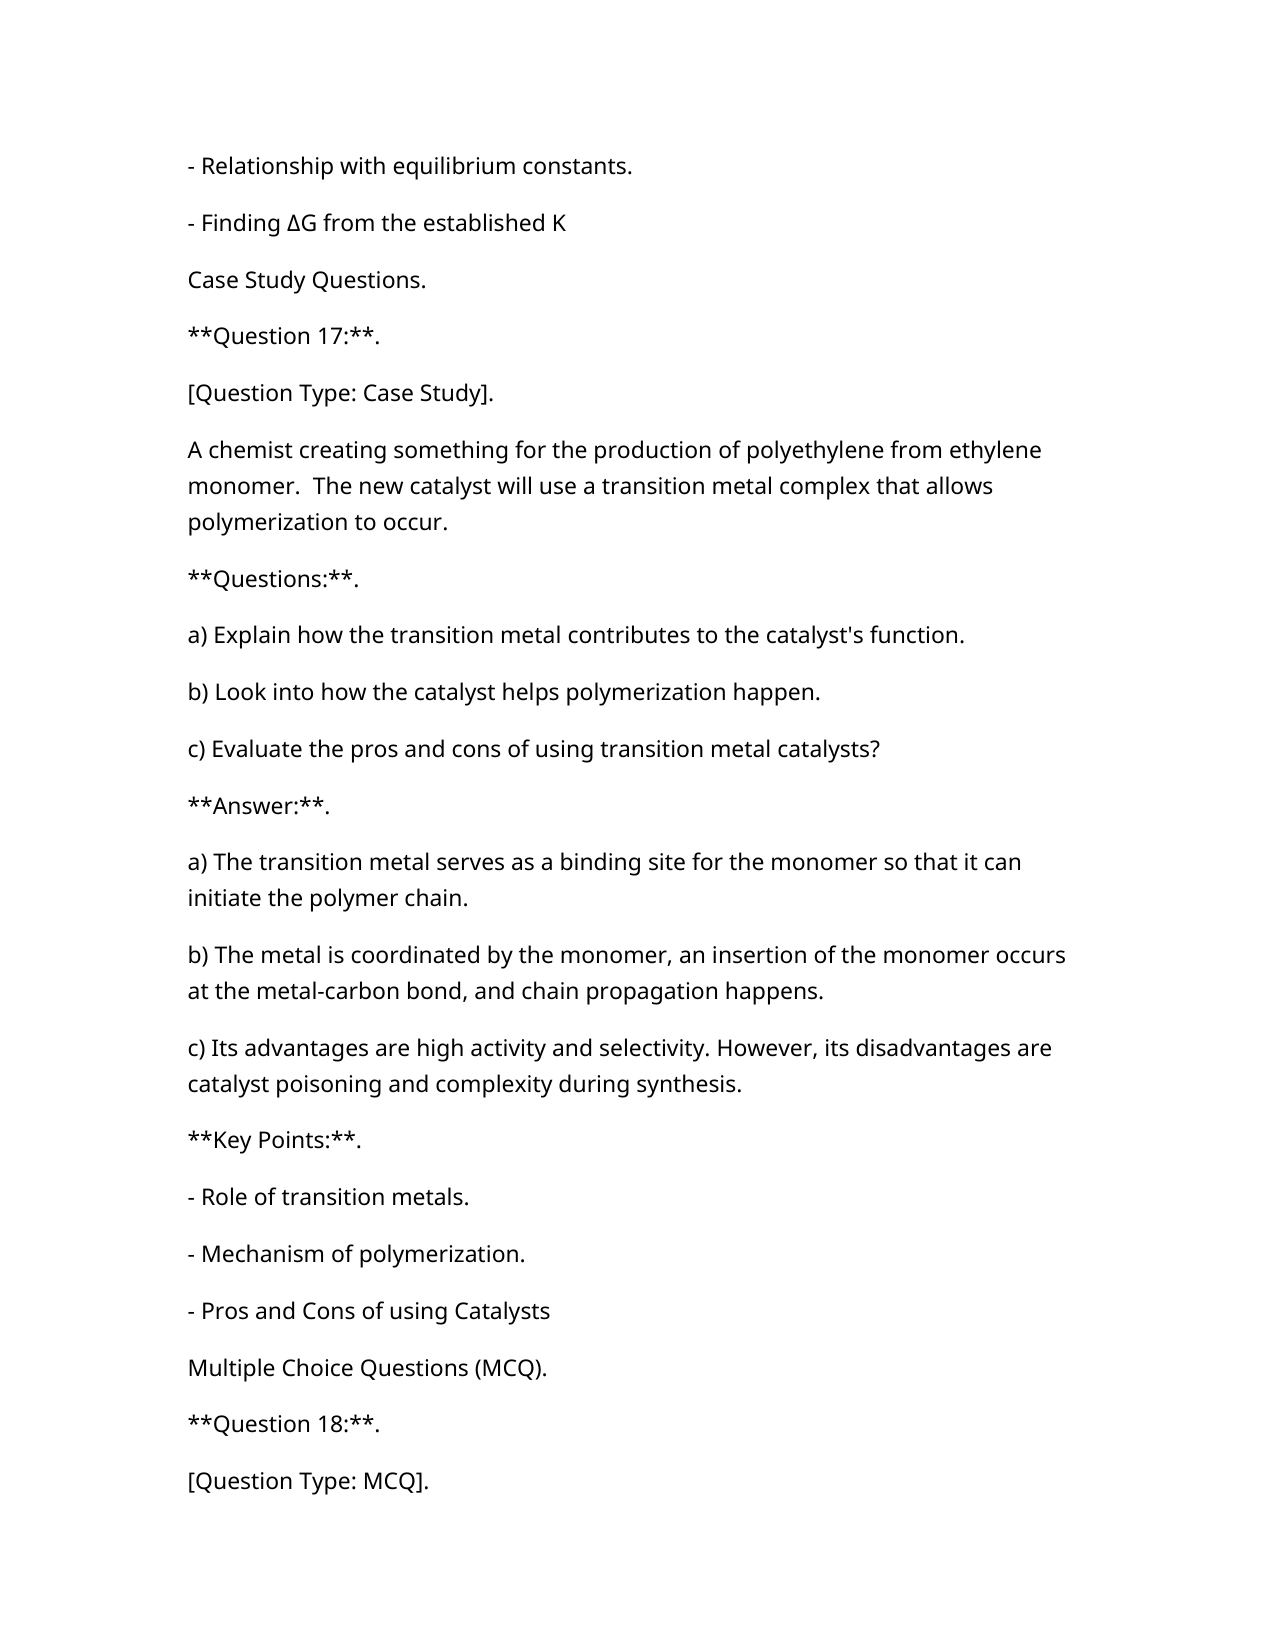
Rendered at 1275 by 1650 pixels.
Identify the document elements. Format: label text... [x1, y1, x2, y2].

text [Question Type: MCQ]. [187, 1465, 1087, 1496]
text b) The metal is coordinated by the monomer, an insertion of the monomer occurs at the metal-carbon bond, and chain propagation happens. [187, 939, 1087, 1006]
text - Finding ΔG from the established K [187, 207, 1087, 238]
text **Question 18:**. [187, 1408, 1087, 1439]
text - Mechanism of polymerization. [187, 1238, 1087, 1269]
text **Answer:**. [187, 789, 1087, 821]
text c) Evaluate the pros and cons of using transition metal catalysts? [187, 733, 1087, 764]
text [Question Type: Case Study]. [187, 377, 1087, 408]
text Case Study Questions. [187, 263, 1087, 295]
text b) Look into how the catalyst helps polymerization happen. [187, 676, 1087, 707]
text c) Its advantages are high activity and selectivity. However, its disadvantages are catalyst poisoning and complexity during synthesis. [187, 1032, 1087, 1099]
text - Role of transition metals. [187, 1181, 1087, 1212]
text a) The transition metal serves as a binding site for the monomer so that it can initiate the polymer chain. [187, 846, 1087, 913]
text **Key Points:**. [187, 1124, 1087, 1156]
text **Questions:**. [187, 562, 1087, 594]
text - Pros and Cons of using Catalysts [187, 1295, 1087, 1326]
text Multiple Choice Questions (MCQ). [187, 1352, 1087, 1383]
text - Relationship with equilibrium constants. [187, 150, 1087, 181]
text a) Explain how the transition metal contributes to the catalyst's function. [187, 619, 1087, 651]
text A chemist creating something for the production of polyethylene from ethylene monomer. The new catalyst will use a transition metal complex that allows polymerization to occur. [187, 434, 1087, 537]
text **Question 17:**. [187, 320, 1087, 352]
